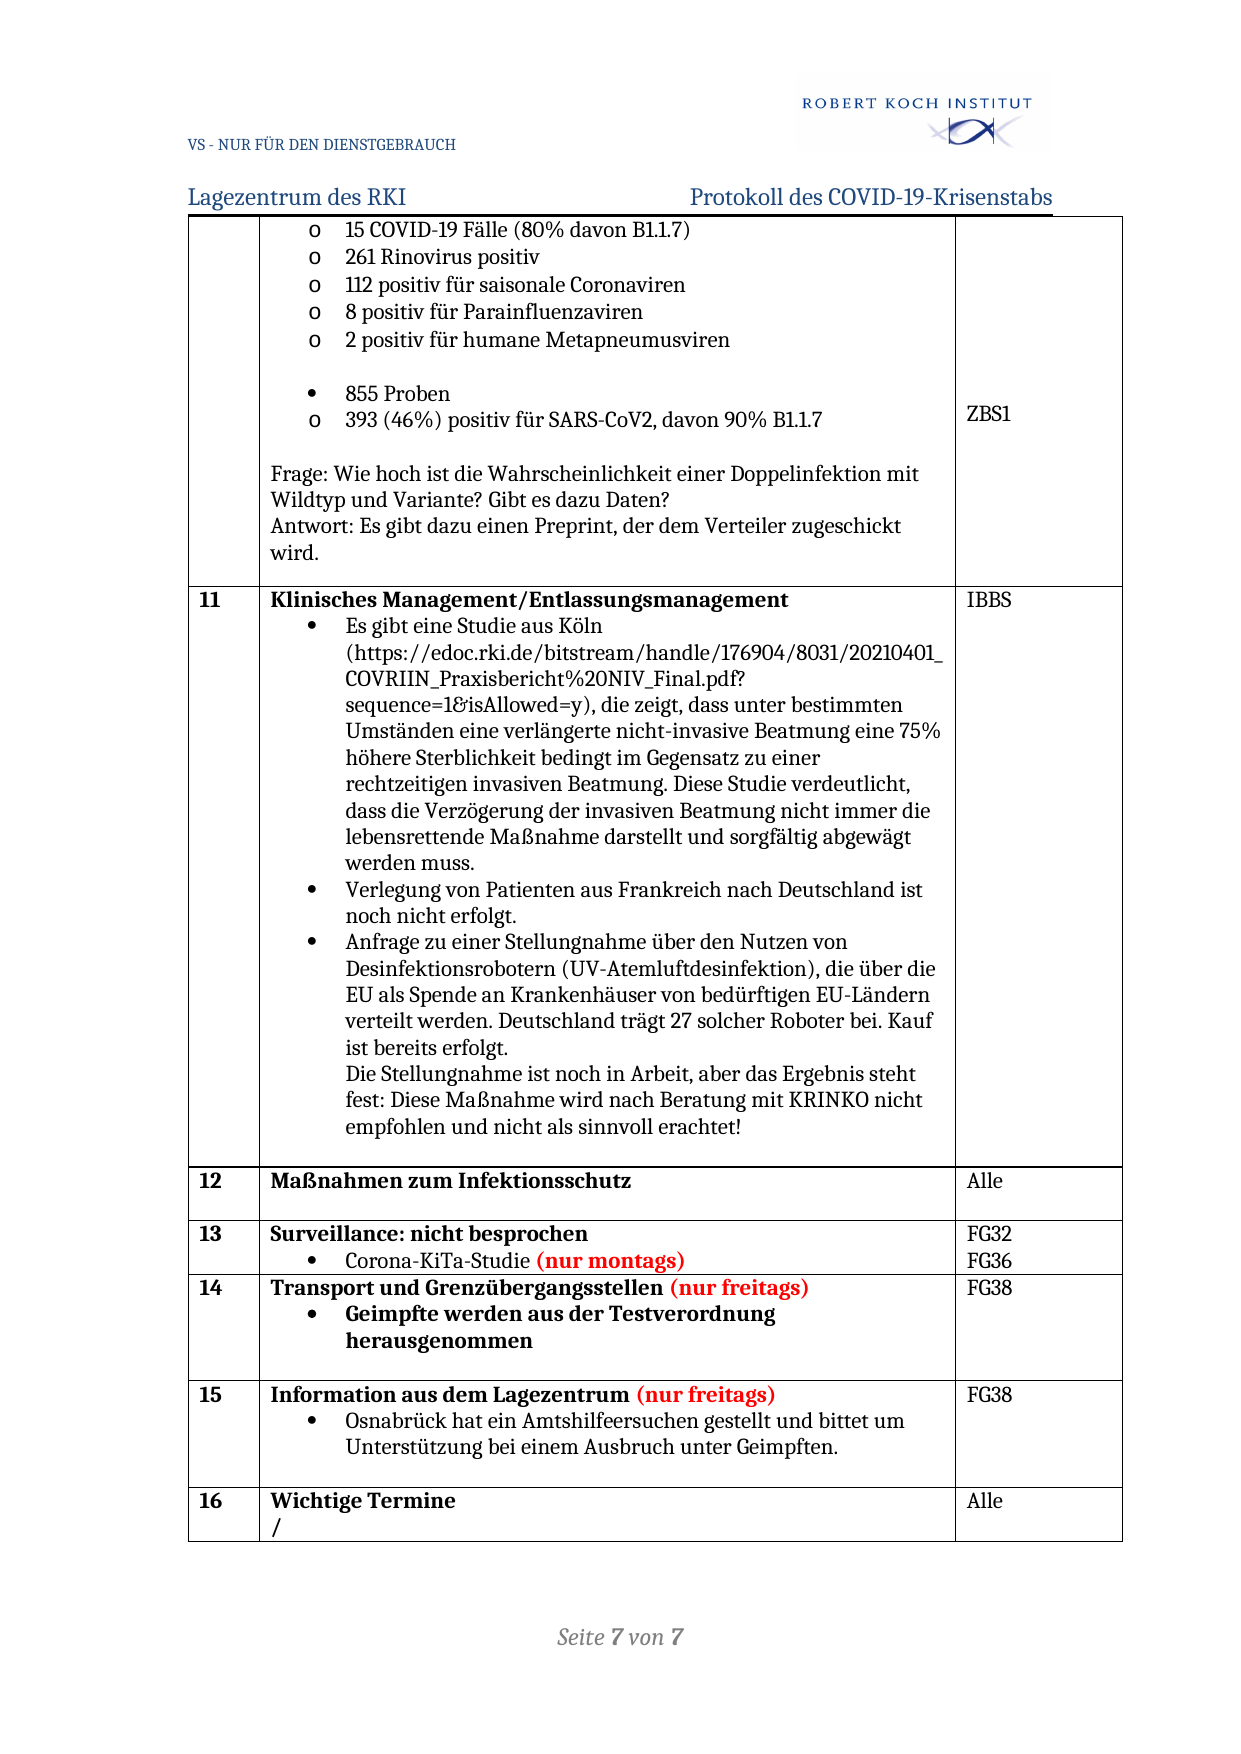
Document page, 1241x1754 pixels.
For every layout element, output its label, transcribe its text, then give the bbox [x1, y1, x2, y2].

table_cell 14 [189, 1275, 259, 1380]
table_cell Wichtige Termine / [260, 1488, 955, 1541]
table_cell Surveillance: nicht besprochen Corona-KiTa-Studie (nur montags) [260, 1221, 955, 1274]
table_cell Information aus dem Lagezentrum (nur freitags) Osnabrück hat ein Amtshilfeersuchen gestellt und bittet um Unterstützung bei einem Ausbruch unter Geimpften. [260, 1381, 955, 1487]
table_cell Transport und Grenzübergangsstellen (nur freitags) Geimpfte werden aus der Testverordnung herausgenommen [260, 1275, 955, 1380]
table_cell 13 [189, 1221, 259, 1274]
table_cell Alle [956, 1488, 1122, 1541]
table_cell 11 [189, 587, 259, 1166]
table_cell Alle [956, 1168, 1122, 1220]
table_cell Klinisches Management/Entlassungsmanagement Es gibt eine Studie aus Köln (https://edoc.rki.de/bitstream/handle/176904/8031/20210401_COVRIIN_Praxisbericht%20NIV_Final.pdf?sequence=1&isAllowed=y), die zeigt, dass unter bestimmten Umständen eine verlängerte nicht-invasive Beatmung eine 75% höhere Sterblichkeit bedingt im Gegensatz zu einer rechtzeitigen invasiven Beatmung. Diese Studie verdeutlicht, dass die Verzögerung der invasiven Beatmung nicht immer die lebensrettende Maßnahme darstellt und sorgfältig abgewägt werden muss. Verlegung von Patienten aus Frankreich nach Deutschland ist noch nicht erfolgt. Anfrage zu einer Stellungnahme über den Nutzen von Desinfektionsrobotern (UV-Atemluftdesinfektion), die über die EU als Spende an Krankenhäuser von bedürftigen EU-Ländern verteilt werden. Deutschland trägt 27 solcher Roboter bei. Kauf ist bereits erfolgt. Die Stellungnahme ist noch in Arbeit, aber das Ergebnis steht fest: Diese Maßnahme wird nach Beratung mit KRINKO nicht empfohlen und nicht als sinnvoll erachtet! [260, 587, 955, 1166]
table_cell 12 [189, 1168, 259, 1220]
table_cell IBBS [956, 587, 1122, 1166]
table_cell Maßnahmen zum Infektionsschutz [260, 1168, 955, 1220]
table_cell 16 [189, 1488, 259, 1541]
table_cell FG32 FG36 [956, 1221, 1122, 1274]
picture [794, 73, 1053, 151]
table_cell 15 [189, 1381, 259, 1487]
table_cell FG38 [956, 1275, 1122, 1380]
table_cell 10 [189, 217, 259, 586]
table_cell FG17 ZBS1 [956, 217, 1122, 586]
table_cell FG38 [956, 1381, 1122, 1487]
